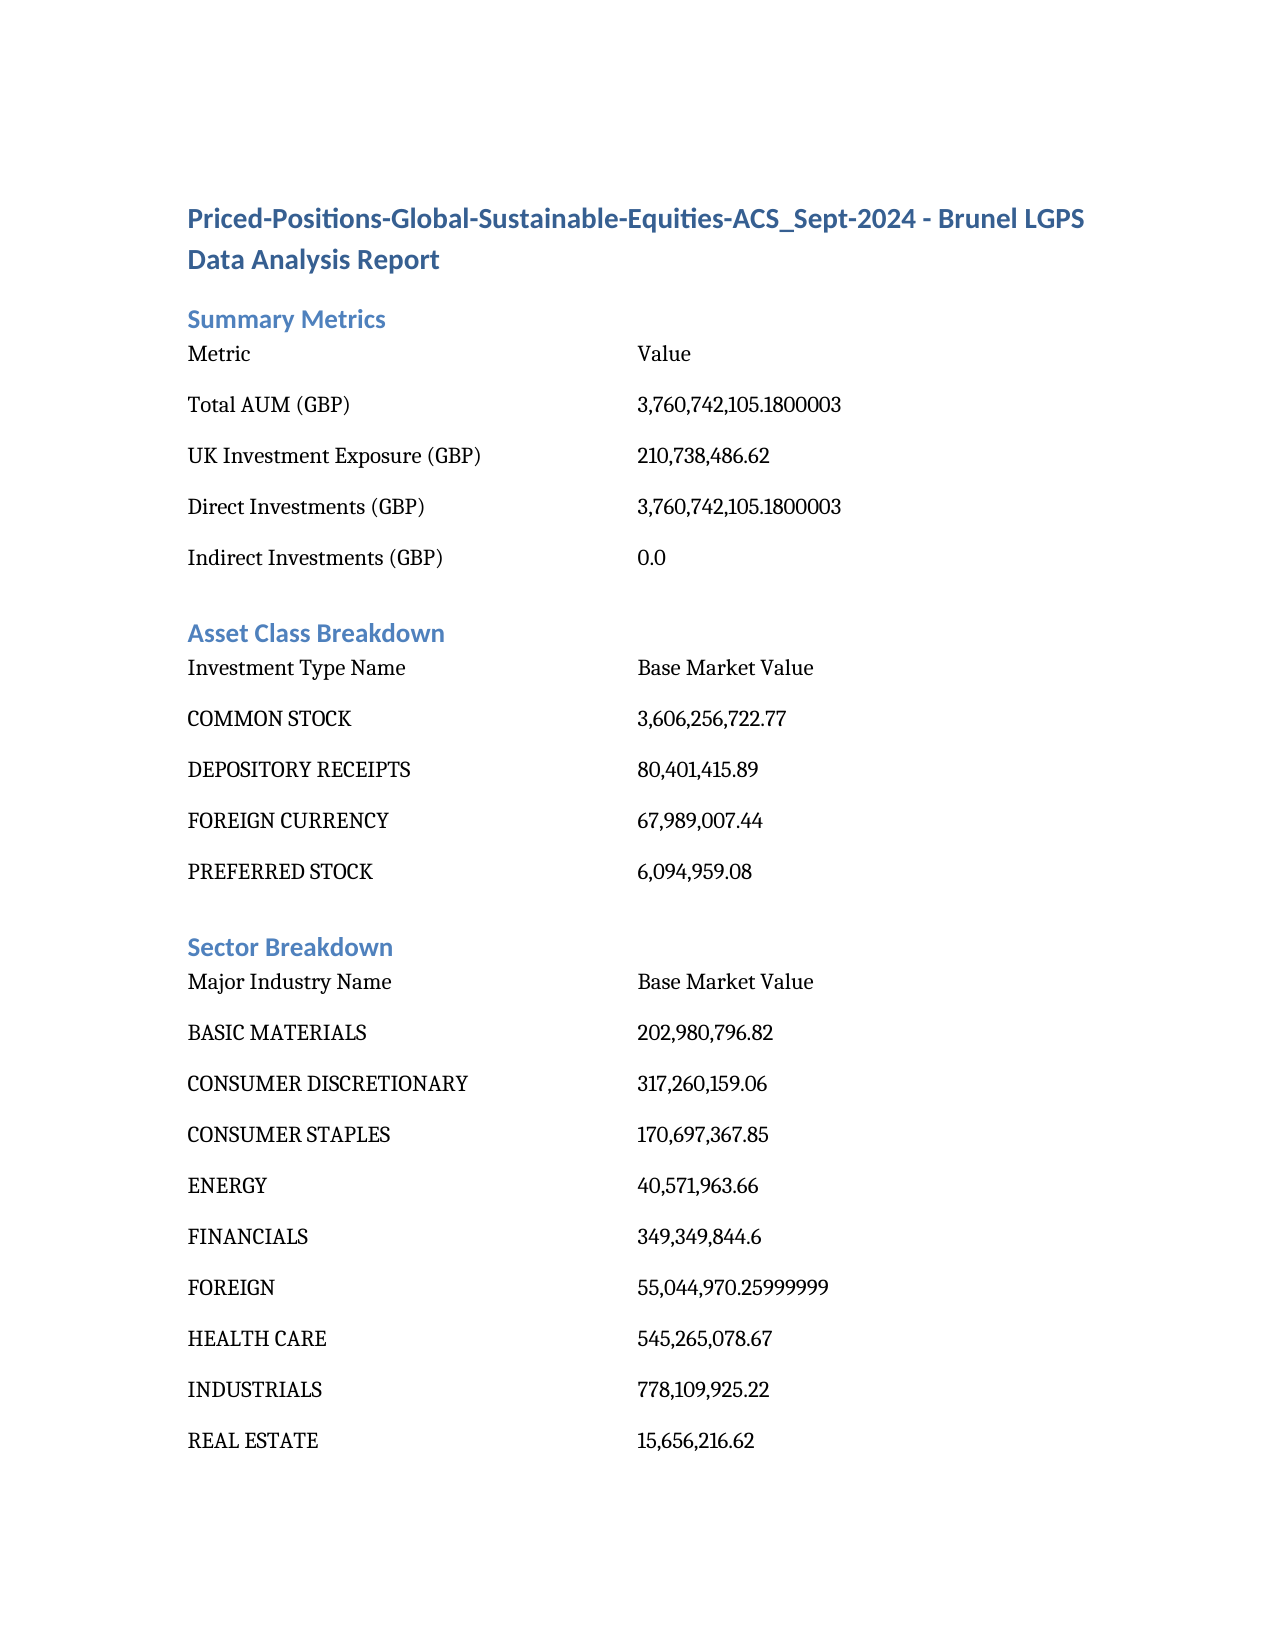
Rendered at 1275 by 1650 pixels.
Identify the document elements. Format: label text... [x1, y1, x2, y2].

table_cell 778,109,925.22 [626, 1377, 1076, 1428]
subtitle Priced-Positions-Global-Sustainable-Equities-ACS_Sept-2024 - Brunel LGPS Data Analysis Report [187, 200, 1087, 277]
table_header Investment Type Name [176, 655, 626, 706]
table_cell Direct Investments (GBP) [176, 494, 626, 545]
table_cell 349,349,844.6 [626, 1224, 1076, 1275]
table_cell 3,760,742,105.1800003 [626, 494, 1076, 545]
table_cell FOREIGN [176, 1275, 626, 1326]
table_cell UK Investment Exposure (GBP) [176, 443, 626, 494]
table_cell 3,760,742,105.1800003 [626, 392, 1076, 443]
table_cell 15,656,216.62 [626, 1428, 1076, 1479]
table_header Major Industry Name [176, 969, 626, 1019]
table_header Base Market Value [626, 655, 1076, 706]
table_cell CONSUMER DISCRETIONARY [176, 1071, 626, 1122]
table_cell 210,738,486.62 [626, 443, 1076, 494]
table_header Base Market Value [626, 969, 1076, 1019]
table_cell FOREIGN CURRENCY [176, 808, 626, 859]
table_cell 3,606,256,722.77 [626, 706, 1076, 757]
table_cell 317,260,159.06 [626, 1071, 1076, 1122]
table_cell INDUSTRIALS [176, 1377, 626, 1428]
table_cell 202,980,796.82 [626, 1020, 1076, 1071]
table_header Value [626, 341, 1076, 392]
table_cell PREFERRED STOCK [176, 859, 626, 910]
table_cell BASIC MATERIALS [176, 1020, 626, 1071]
table_cell 55,044,970.25999999 [626, 1275, 1076, 1326]
table_header Metric [176, 341, 626, 392]
table_cell DEPOSITORY RECEIPTS [176, 757, 626, 808]
table_cell 40,571,963.66 [626, 1173, 1076, 1224]
subtitle Sector Breakdown [187, 931, 1087, 964]
table_cell COMMON STOCK [176, 706, 626, 757]
table_cell CONSUMER STAPLES [176, 1122, 626, 1173]
table_cell HEALTH CARE [176, 1326, 626, 1377]
table_cell 545,265,078.67 [626, 1326, 1076, 1377]
subtitle Asset Class Breakdown [187, 617, 1087, 650]
table_cell FINANCIALS [176, 1224, 626, 1275]
table_cell ENERGY [176, 1173, 626, 1224]
subtitle Summary Metrics [187, 303, 1087, 336]
table_cell 6,094,959.08 [626, 859, 1076, 910]
table_cell 67,989,007.44 [626, 808, 1076, 859]
table_cell 170,697,367.85 [626, 1122, 1076, 1173]
table_cell Total AUM (GBP) [176, 392, 626, 443]
table_cell Indirect Investments (GBP) [176, 545, 626, 596]
table_cell 80,401,415.89 [626, 757, 1076, 808]
table_cell REAL ESTATE [176, 1428, 626, 1479]
table_cell 0.0 [626, 545, 1076, 596]
